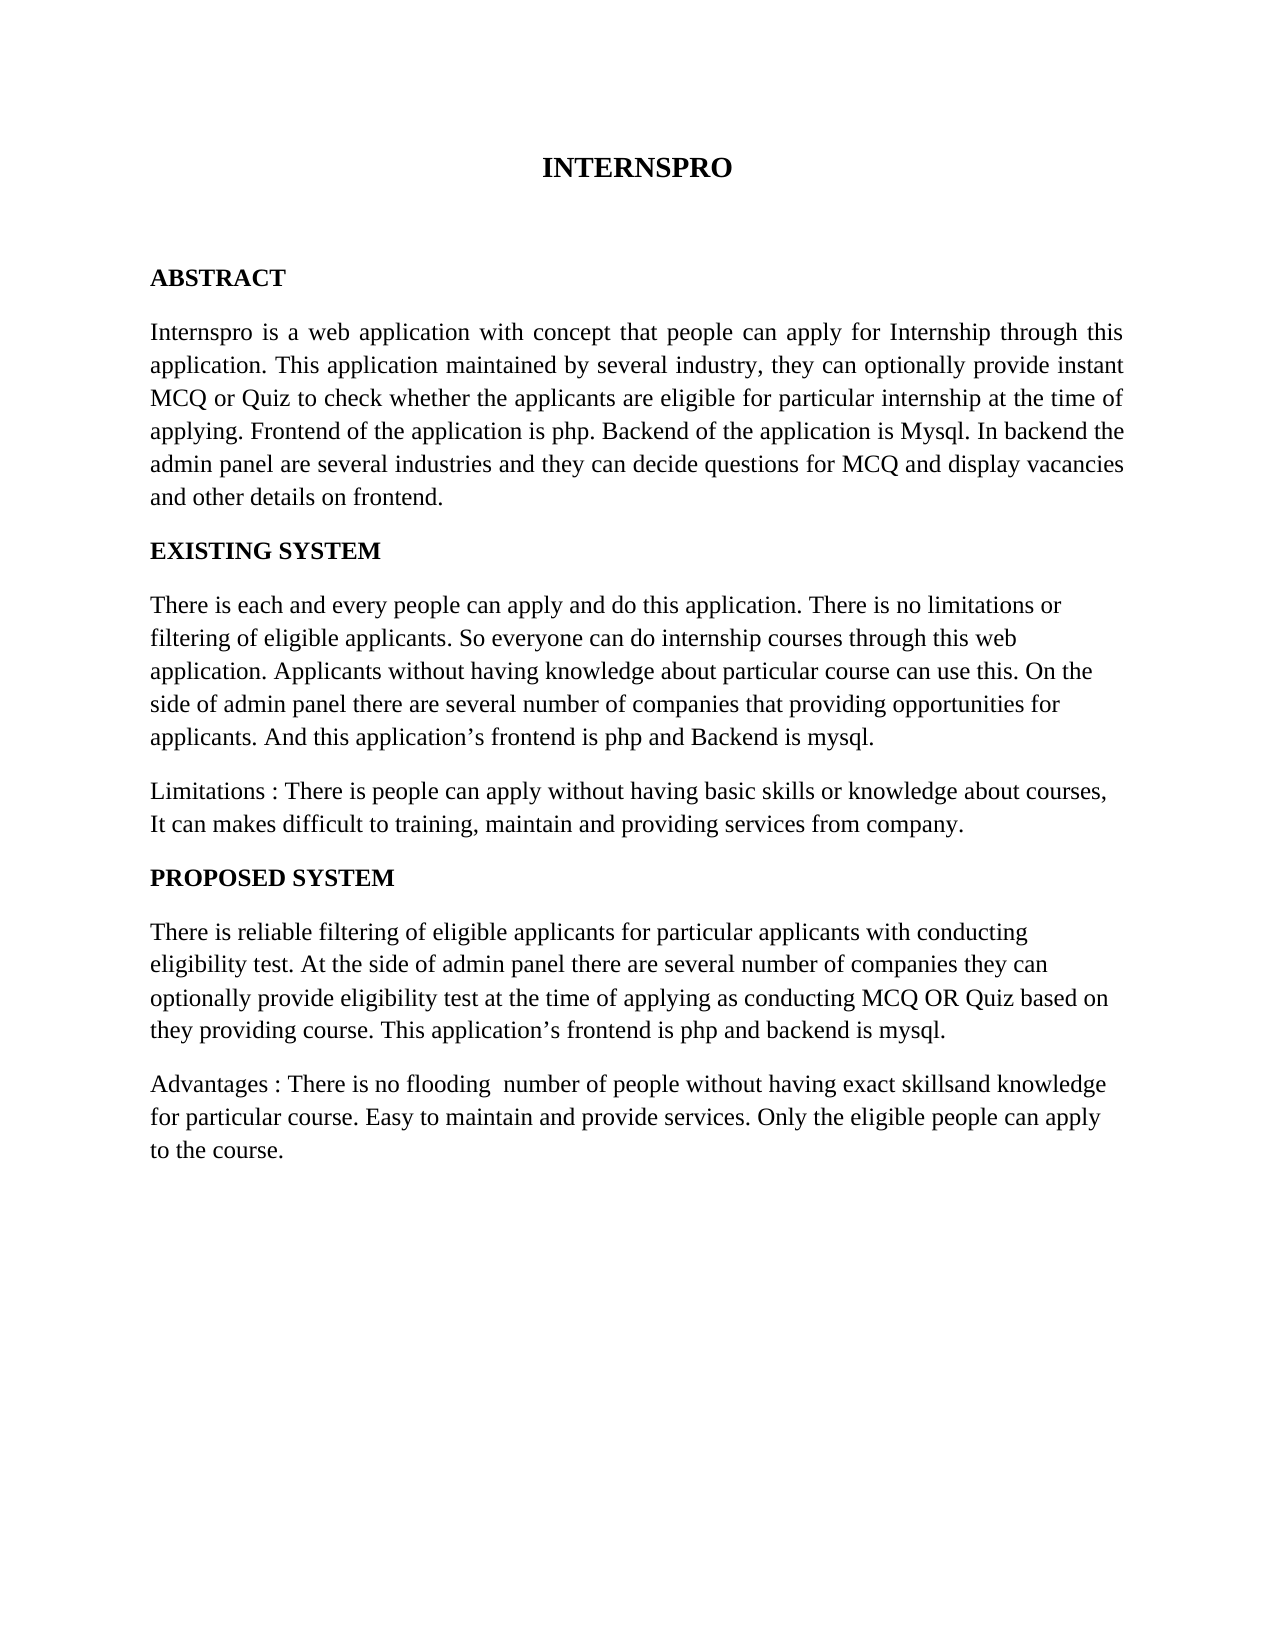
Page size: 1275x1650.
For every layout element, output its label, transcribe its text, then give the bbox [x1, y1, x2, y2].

text There is each and every people can apply and do this application. There is no limitations or filtering of eligible applicants. So everyone can do internship courses through this web application. Applicants without having knowledge about particular course can use this. On the side of admin panel there are several number of companies that providing opportunities for applicants. And this application’s frontend is php and Backend is mysql. [150, 590, 1125, 751]
text Limitations : There is people can apply without having basic skills or knowledge about courses, It can makes difficult to training, maintain and providing services from company. [150, 776, 1125, 838]
text Internspro is a web application with concept that people can apply for Internship through this application. This application maintained by several industry, they can optionally provide instant MCQ or Quiz to check whether the applicants are eligible for particular internship at the time of applying. Frontend of the application is php. Backend of the application is Mysql. In backend the admin panel are several industries and they can decide questions for MCQ and display vacancies and other details on frontend. [150, 317, 1125, 511]
text PROPOSED SYSTEM [150, 863, 1125, 891]
text There is reliable filtering of eligible applicants for particular applicants with conducting eligibility test. At the side of admin panel there are several number of companies they can optionally provide eligibility test at the time of applying as conducting MCQ OR Quiz based on they providing course. This application’s frontend is php and backend is mysql. [150, 917, 1125, 1044]
text EXISTING SYSTEM [150, 536, 1125, 565]
text ABSTRACT [150, 263, 1125, 292]
text INTERNSPRO [150, 150, 1125, 183]
text Advantages : There is no flooding number of people without having exact skillsand knowledge for particular course. Easy to maintain and provide services. Only the eligible people can apply to the course. [150, 1069, 1125, 1164]
